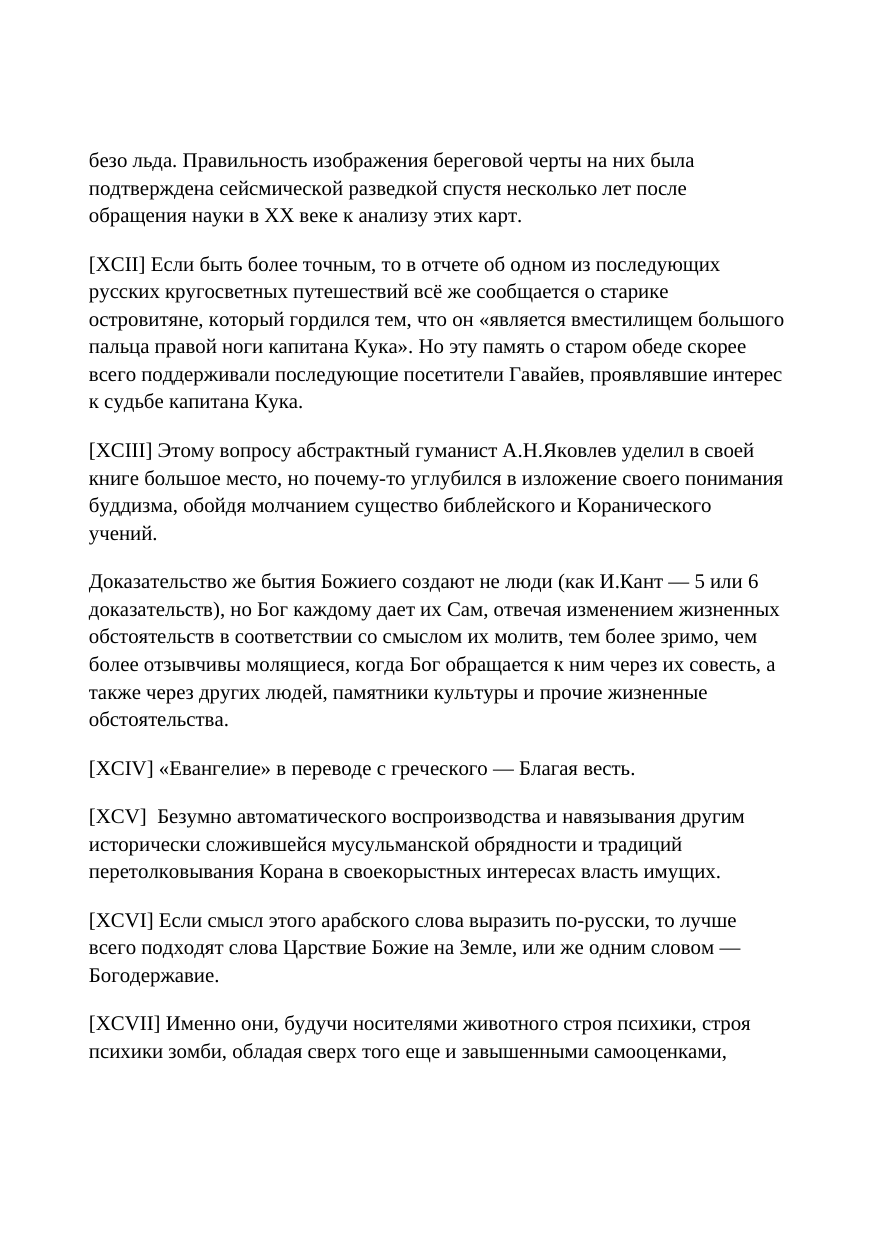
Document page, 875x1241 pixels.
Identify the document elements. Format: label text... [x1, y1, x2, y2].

text [XCV] Безумно автоматического воспроизводства и навязывания другим исторически сложившейся мусульманской обрядности и традиций перетолковывания Корана в своекорыстных интересах власть имущих. [89, 804, 785, 883]
text [XCIV] «Евангелие» в переводе с греческого — Благая весть. [89, 756, 785, 780]
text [89, 148, 785, 227]
text [XCVI] Если смысл этого арабского слова выразить по-русски, то лучше всего подходят слова Царствие Божие на Земле, или же одним словом — Богодержавие. [89, 908, 785, 987]
text Доказательство же бытия Божиего создают не люди (как И.Кант — 5 или 6 доказательств), но Бог каждому дает их Сам, отвечая изменением жизненных обстоятельств в соответствии со смыслом их молитв, тем более зримо, чем более отзывчивы молящиеся, когда Бог обращается к ним через их совесть, а также через других людей, памятники культуры и прочие жизненные обстоятельства. [89, 569, 785, 731]
text [XCIII] Этому вопросу абстрактный гуманист А.Н.Яковлев уделил в своей книге большое место, но почему-то углубился в изложение своего понимания буддизма, обойдя молчанием существо библейского и Коранического учений. [89, 438, 785, 545]
text [XCII] Если быть более точным, то в отчете об одном из последующих русских кругосветных путешествий всё же сообщается о старике островитяне, который гордился тем, что он «является вместилищем большого пальца правой ноги капитана Кука». Но эту память о старом обеде скорее всего поддерживали последующие посетители Гавайев, проявлявшие интерес к судьбе капитана Кука. [89, 251, 785, 413]
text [89, 1011, 785, 1063]
